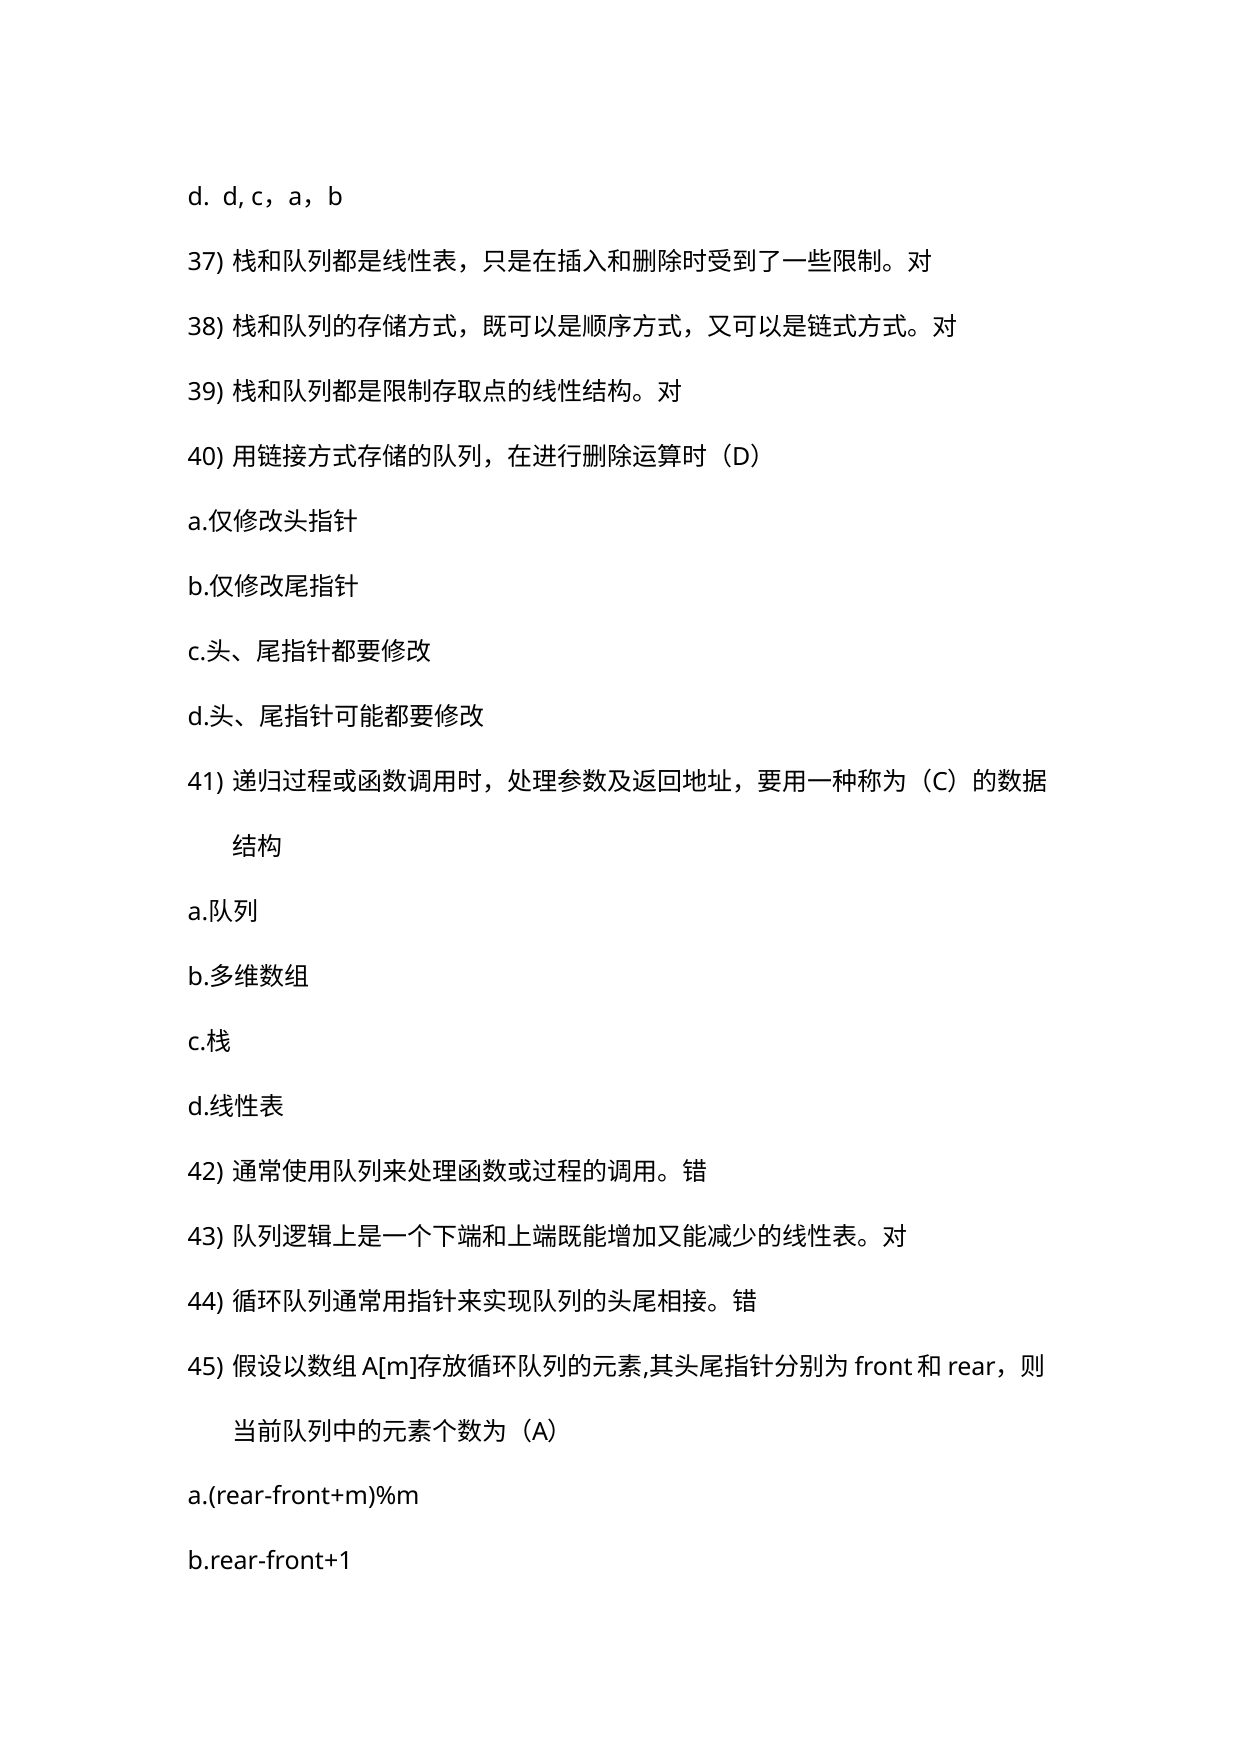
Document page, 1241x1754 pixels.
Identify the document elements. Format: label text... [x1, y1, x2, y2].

list 队列 [187, 877, 1053, 942]
list 栈和队列的存储方式，既可以是顺序方式，又可以是链式方式。对 [187, 292, 1053, 357]
list 用链接方式存储的队列，在进行删除运算时（D） [187, 422, 1053, 487]
list d, c，a，b [187, 162, 1053, 227]
list 头、尾指针可能都要修改 [187, 682, 1053, 747]
list 栈 [187, 1007, 1053, 1072]
list 队列逻辑上是一个下端和上端既能增加又能减少的线性表。对 [187, 1202, 1053, 1267]
list rear-front+1 [187, 1527, 1053, 1592]
list 线性表 [187, 1072, 1053, 1137]
list (rear-front+m)%m [187, 1462, 1053, 1527]
list 通常使用队列来处理函数或过程的调用。错 [187, 1137, 1053, 1202]
list 栈和队列都是限制存取点的线性结构。对 [187, 357, 1053, 422]
list 栈和队列都是线性表，只是在插入和删除时受到了一些限制。对 [187, 227, 1053, 292]
list 仅修改尾指针 [187, 552, 1053, 617]
list 循环队列通常用指针来实现队列的头尾相接。错 [187, 1267, 1053, 1332]
list 假设以数组A[m]存放循环队列的元素,其头尾指针分别为front和rear，则当前队列中的元素个数为（A） [187, 1332, 1053, 1462]
list 头、尾指针都要修改 [187, 617, 1053, 682]
list 递归过程或函数调用时，处理参数及返回地址，要用一种称为（C）的数据结构 [187, 747, 1053, 877]
list 仅修改头指针 [187, 487, 1053, 552]
list 多维数组 [187, 942, 1053, 1007]
